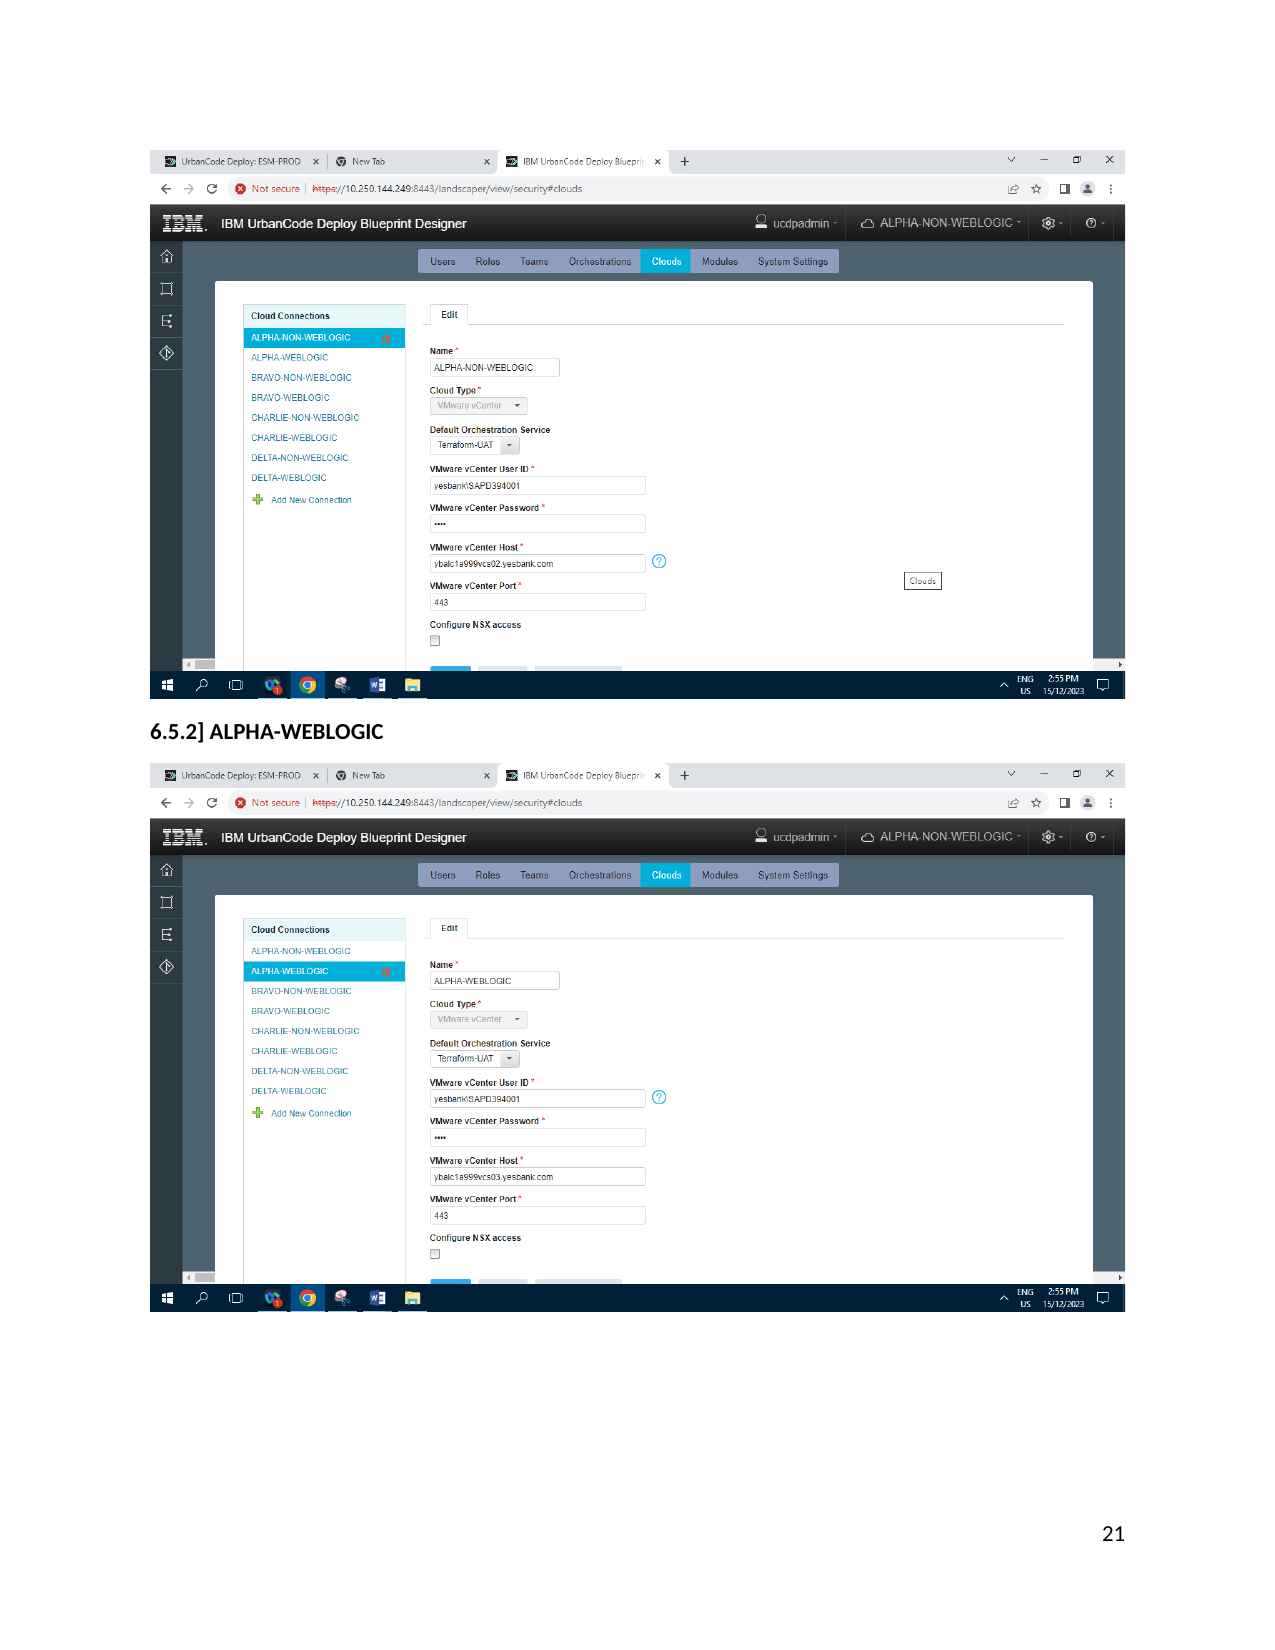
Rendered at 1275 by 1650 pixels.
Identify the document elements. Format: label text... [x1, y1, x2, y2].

picture [150, 150, 1125, 699]
picture [150, 763, 1125, 1312]
text 6.5.2] ALPHA-WEBLOGIC [150, 717, 1125, 745]
